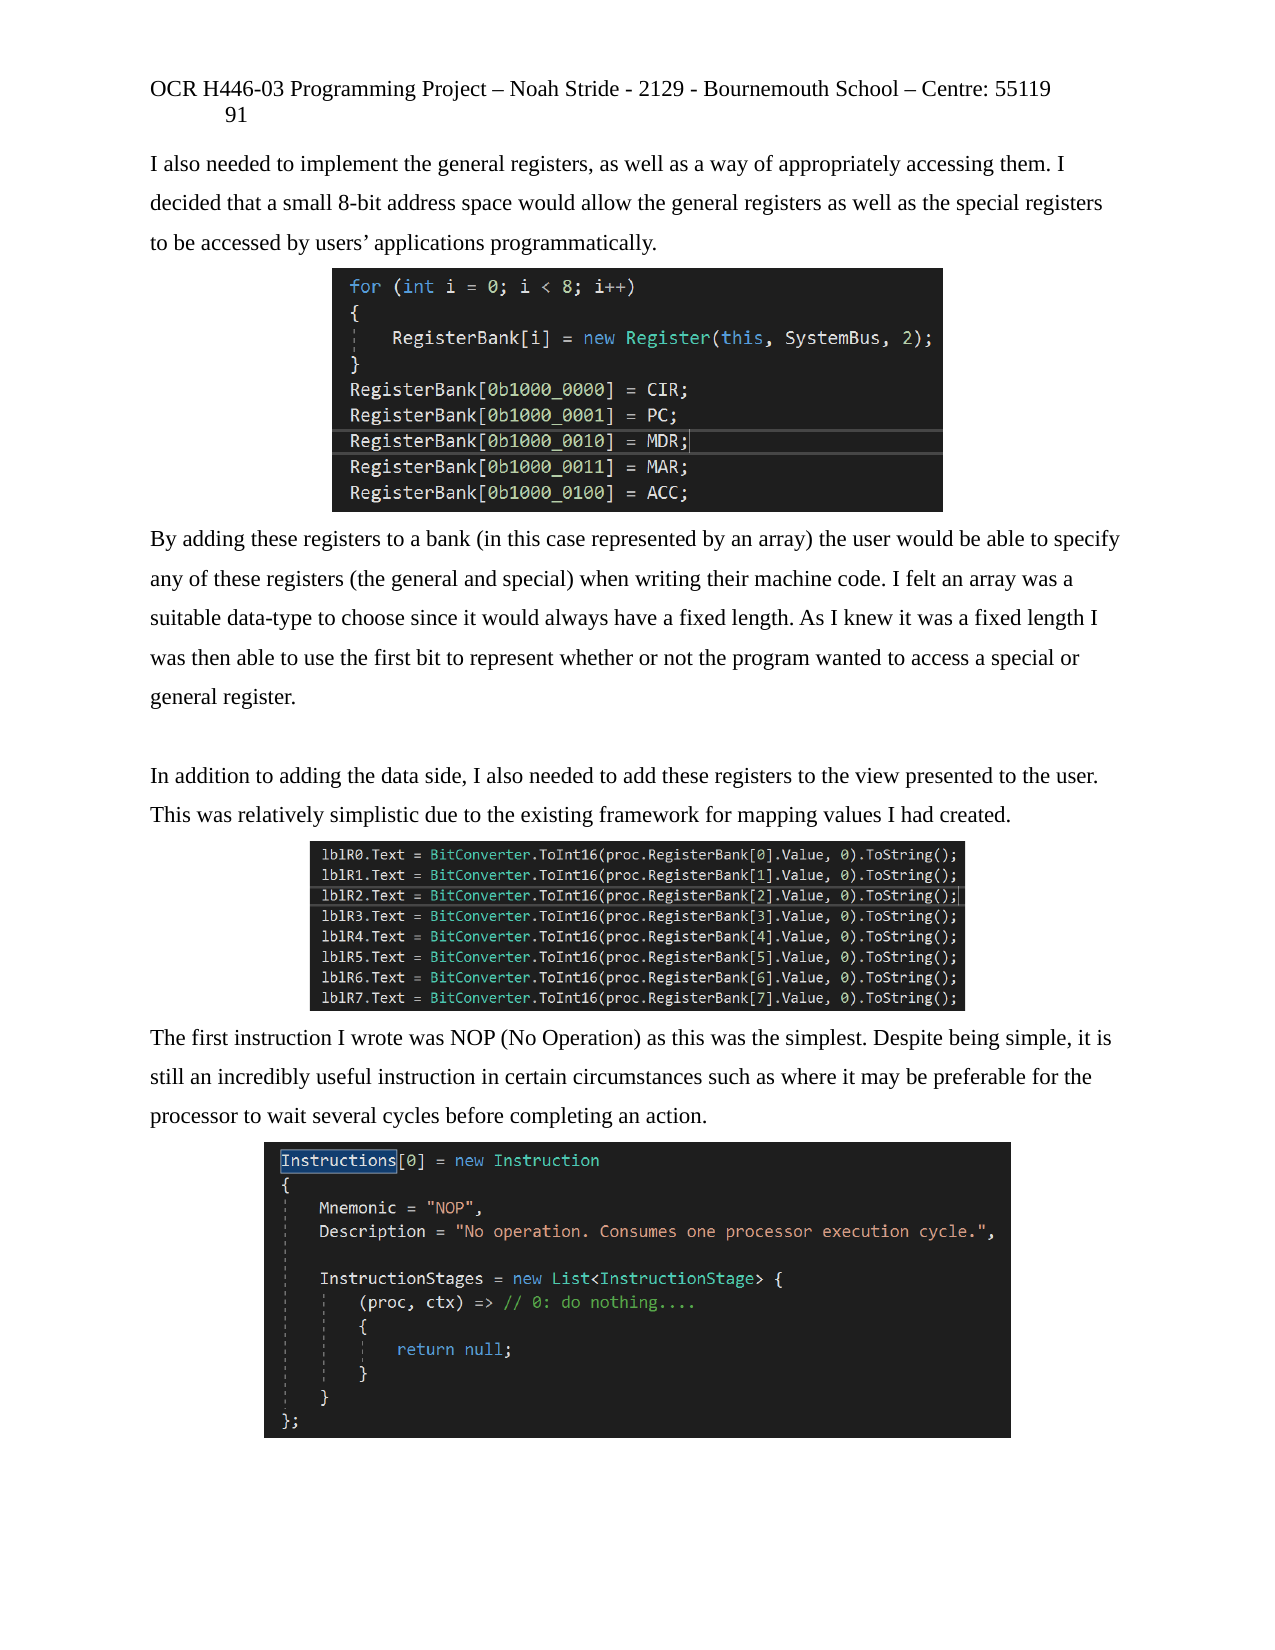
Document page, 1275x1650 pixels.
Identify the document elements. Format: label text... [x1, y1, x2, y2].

text By adding these registers to a bank (in this case represented by an array) the user would be able to specify any of these registers (the general and special) when writing their machine code. I felt an array was a suitable data-type to choose since it would always have a fixed length. As I knew it was a fixed length I was then able to use the first bit to represent whether or not the program wanted to access a special or general register. [150, 525, 1125, 709]
text I also needed to implement the general registers, as well as a way of appropriately accessing them. I decided that a small 8-bit address space would allow the general registers as well as the special registers to be accessed by users’ applications programmatically. [150, 150, 1125, 255]
picture [309, 841, 966, 1011]
picture [264, 1142, 1011, 1438]
text In addition to adding the data side, I also needed to add these registers to the view presented to the user. This was relatively simplistic due to the existing framework for mapping values I had created. [150, 762, 1125, 828]
text The first instruction I wrote was NOP (No Operation) as this was the simplest. Despite being simple, it is still an incredibly useful instruction in certain circumstances such as where it may be preferable for the processor to wait several cycles before completing an action. [150, 1024, 1125, 1129]
picture [332, 268, 943, 512]
